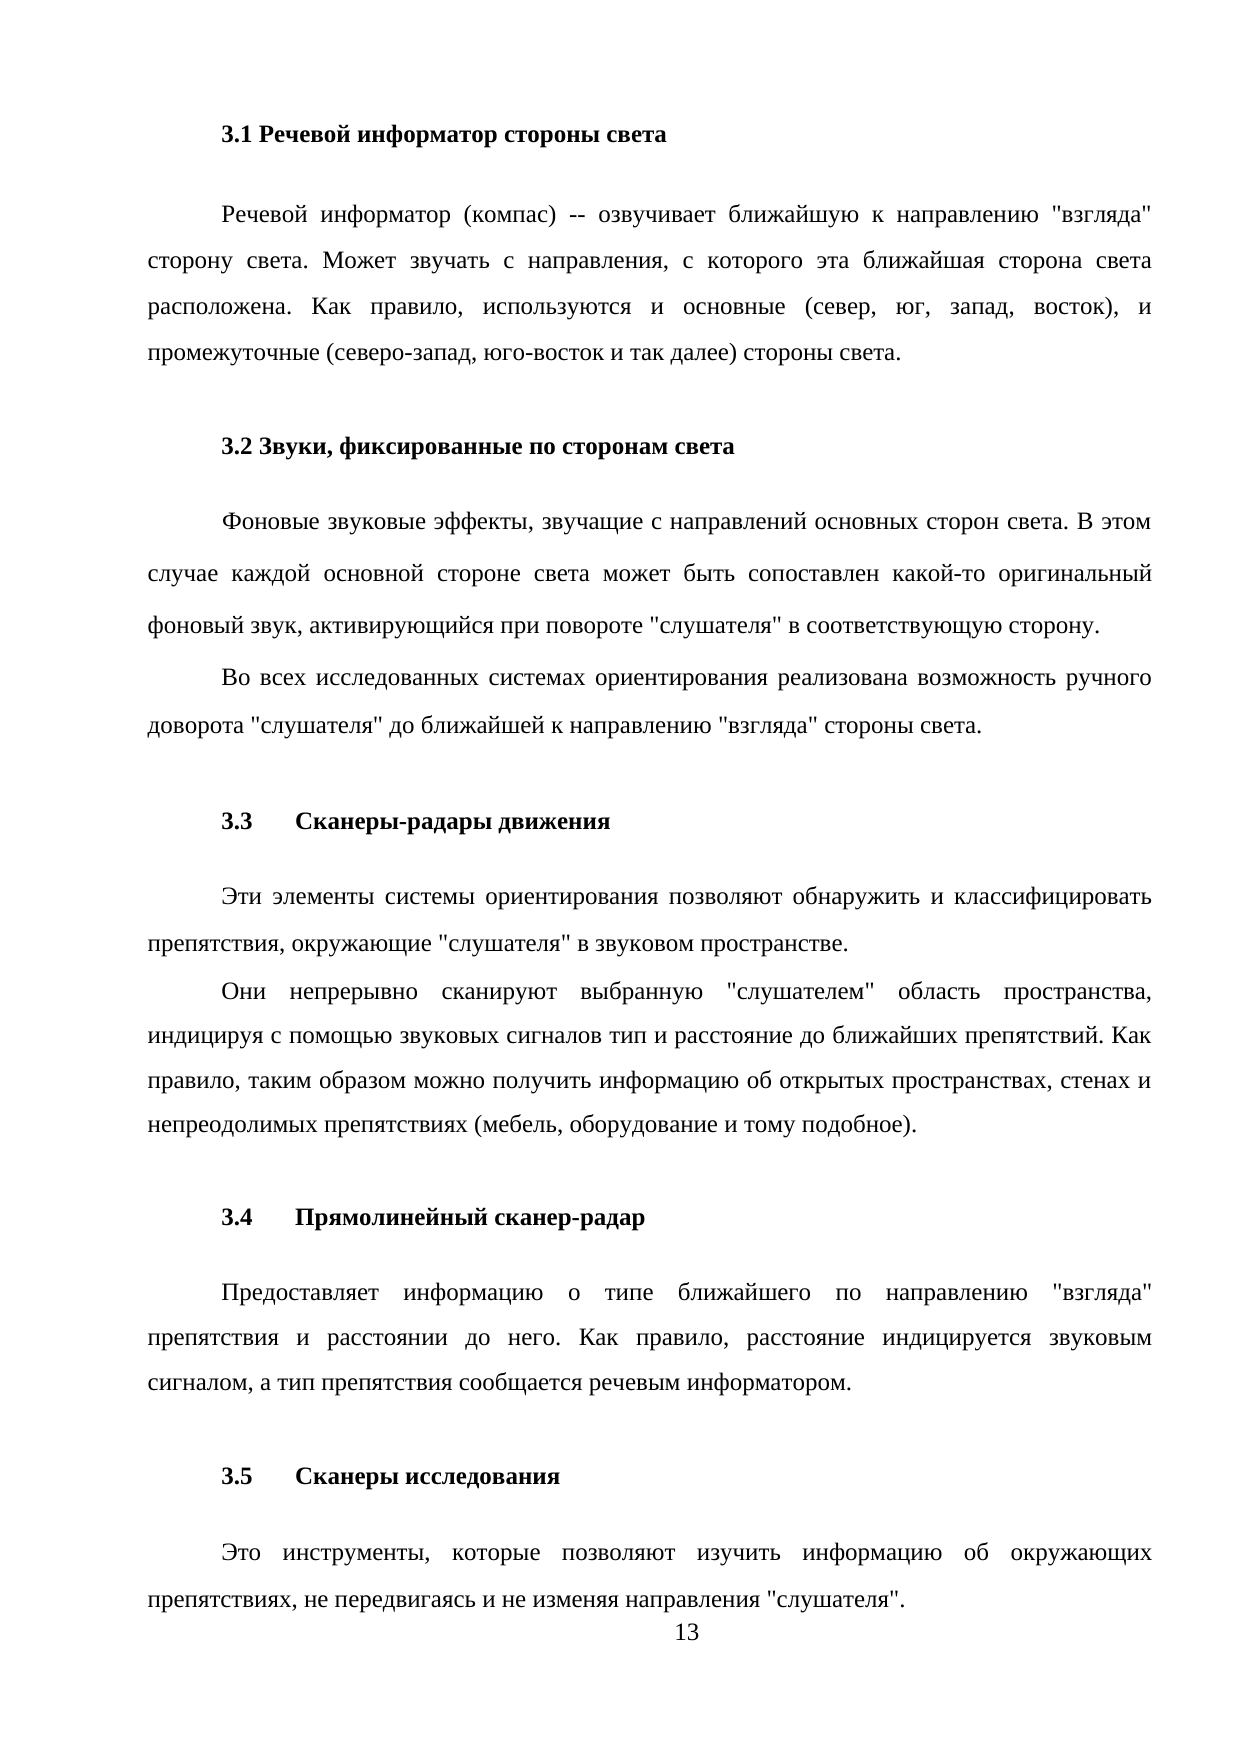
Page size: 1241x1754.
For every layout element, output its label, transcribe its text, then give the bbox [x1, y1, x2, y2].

text Речевой информатор (компас) -- озвучивает ближайшую к направлению "взгляда" сторону света. Может звучать с направления, с которого эта ближайшая сторона света расположена. Как правило, используются и основные (север, юг, запад, восток), и промежуточные (северо-запад, юго-восток и так далее) стороны света. [147, 199, 1153, 366]
text Они непрерывно сканируют выбранную "слушателем" область пространства, индицируя с помощью звуковых сигналов тип и расстояние до ближайших препятствий. Как правило, таким образом можно получить информацию об открытых пространствах, стенах и непреодолимых препятствиях (мебель, оборудование и тому подобное). [147, 976, 1153, 1138]
subtitle Речевой информатор стороны света [221, 119, 1153, 148]
subtitle Сканеры исследования [221, 1461, 1153, 1490]
subtitle Звуки, фиксированные по сторонам света [221, 431, 1153, 460]
text Эти элементы системы ориентирования позволяют обнаружить и классифицировать препятствия, окружающие "слушателя" в звуковом пространстве. [147, 881, 1153, 957]
text Фоновые звуковые эффекты, звучащие с направлений основных сторон света. В этом случае каждой основной стороне света может быть сопоставлен какой-то оригинальный фоновый звук, активирующийся при повороте "слушателя" в соответствующую сторону. [147, 506, 1153, 639]
text Во всех исследованных системах ориентирования реализована возможность ручного доворота "слушателя" до ближайшей к направлению "взгляда" стороны света. [147, 662, 1153, 739]
text Это инструменты, которые позволяют изучить информацию об окружающих препятствиях, не передвигаясь и не изменяя направления "слушателя". [147, 1537, 1153, 1613]
text Предоставляет информацию о типе ближайшего по направлению "взгляда" препятствия и расстоянии до него. Как правило, расстояние индицируется звуковым сигналом, а тип препятствия сообщается речевым информатором. [147, 1277, 1153, 1396]
subtitle Прямолинейный сканер-радар [221, 1202, 1153, 1231]
subtitle Сканеры-радары движения [221, 806, 1153, 834]
